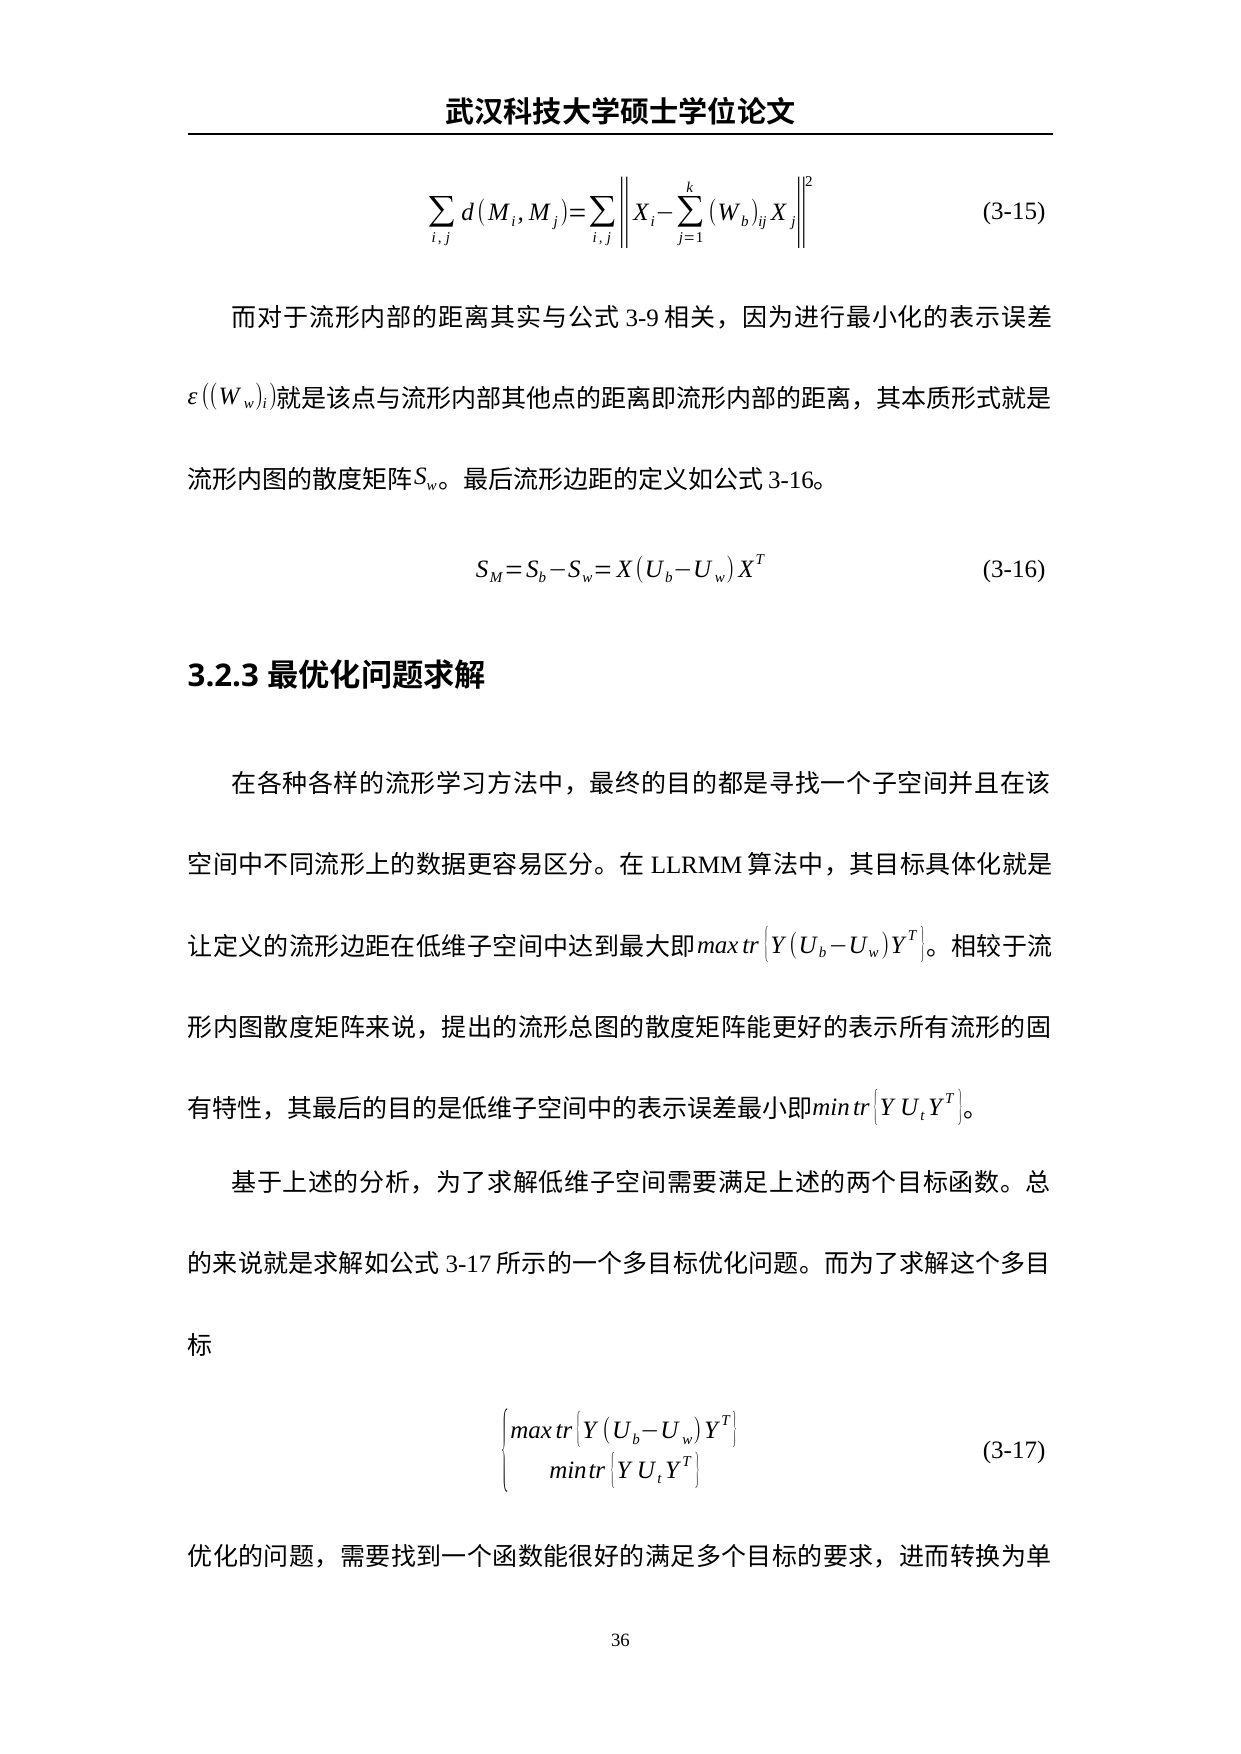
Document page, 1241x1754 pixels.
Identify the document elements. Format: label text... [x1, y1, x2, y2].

text 基于上述的分析，为了求解低维子空间需要满足上述的两个目标函数。总的来说就是求解如公式3-17所示的一个多目标优化问题。而为了求解这个多目标 [187, 1148, 1053, 1376]
text (3-15) [187, 162, 1053, 259]
text 而对于流形内部的距离其实与公式3-9相关，因为进行最小化的表示误差就是该点与流形内部其他点的距离即流形内部的距离，其本质形式就是流形内图的散度矩阵。最后流形边距的定义如公式3-16。 [187, 283, 1053, 510]
text 在各种各样的流形学习方法中，最终的目的都是寻找一个子空间并且在该空间中不同流形上的数据更容易区分。在LLRMM算法中，其目标具体化就是让定义的流形边距在低维子空间中达到最大即。相较于流形内图散度矩阵来说，提出的流形总图的散度矩阵能更好的表示所有流形的固有特性，其最后的目的是低维子空间中的表示误差最小即。 [187, 749, 1053, 1139]
text (3-16) [187, 536, 1053, 601]
text 最优化问题求解 [187, 640, 1053, 705]
text 优化的问题，需要找到一个函数能很好的满足多个目标的要求，进而转换为单目标优化问题，最后这个函数如公式3-18。 [187, 1522, 1053, 1587]
text (3-17) [187, 1401, 1053, 1499]
